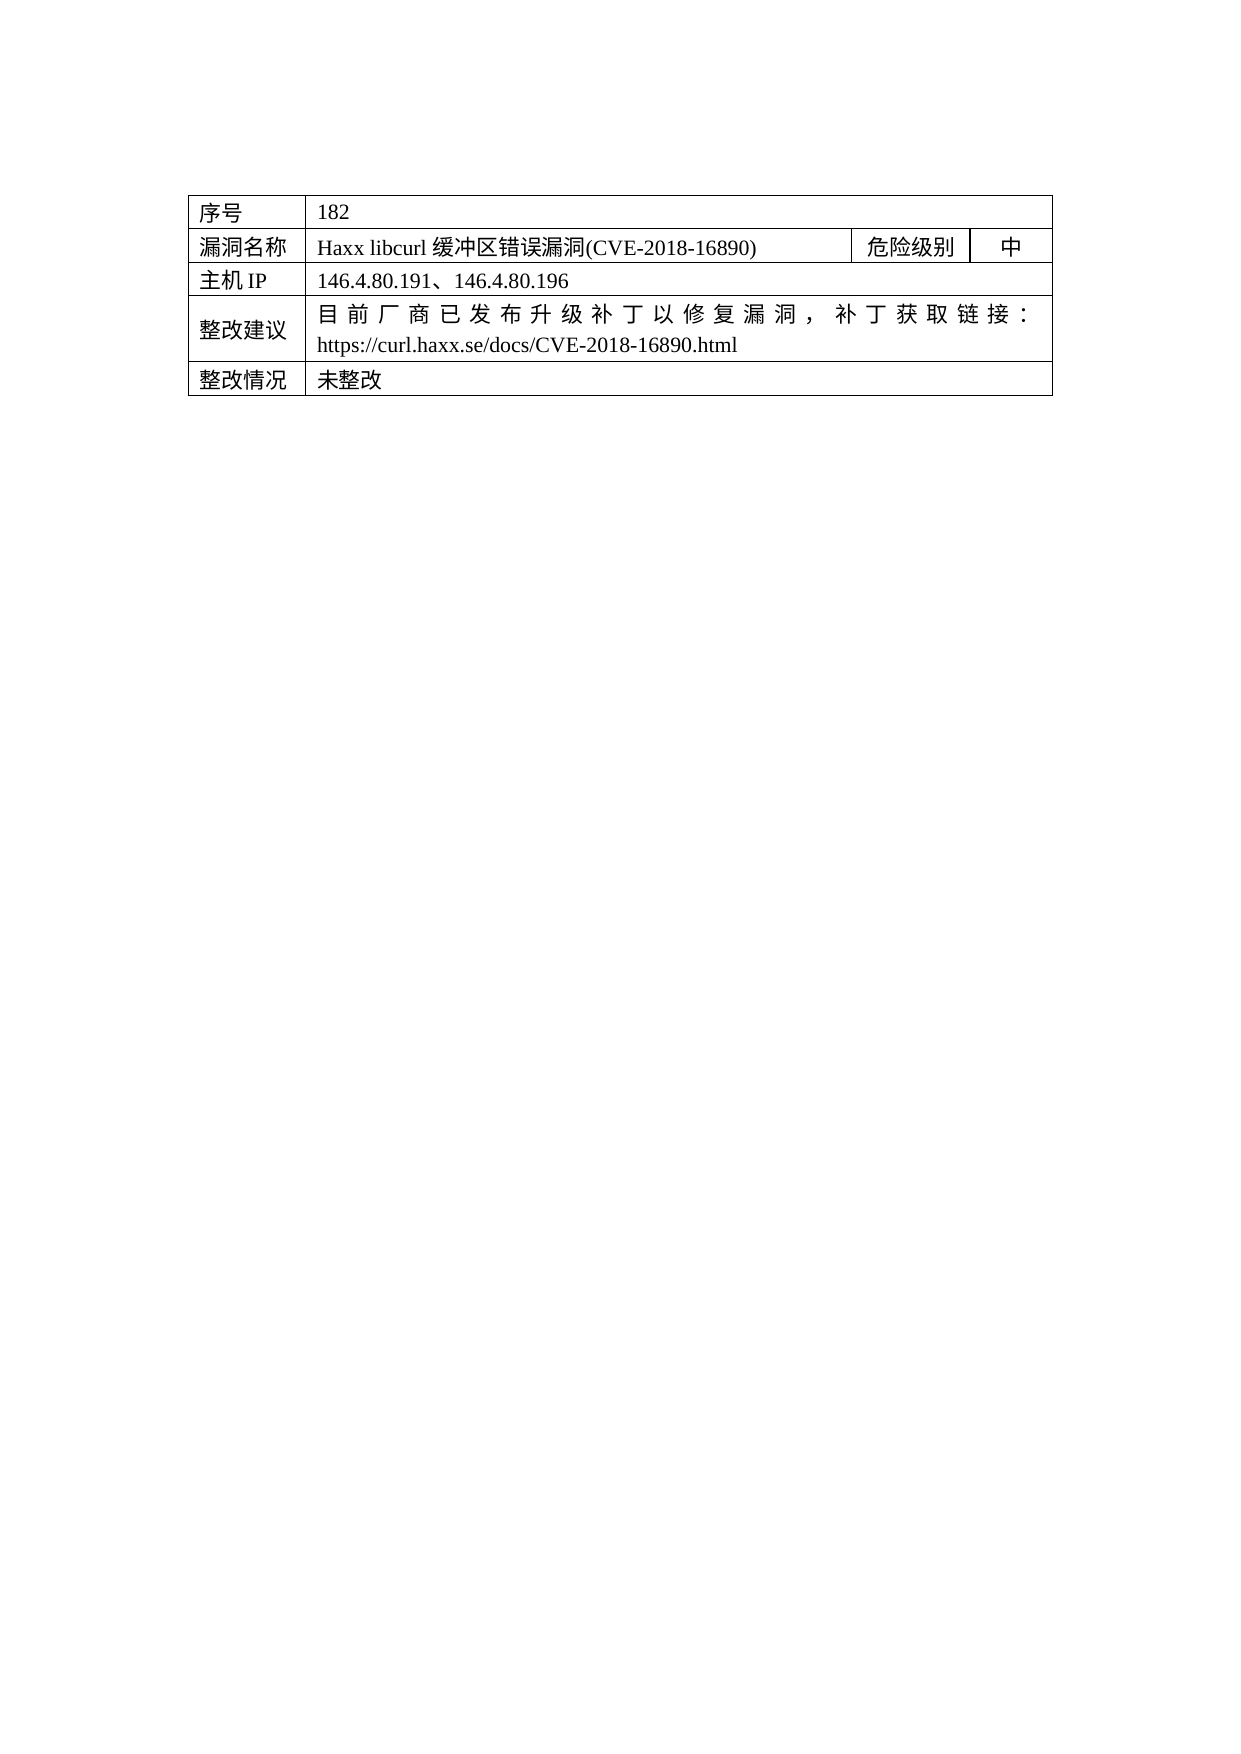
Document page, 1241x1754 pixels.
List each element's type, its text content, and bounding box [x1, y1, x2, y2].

table_cell 主机IP [189, 263, 305, 295]
table_cell 中 [971, 229, 1052, 262]
table_cell 危险级别 [852, 229, 969, 262]
table_cell 整改建议 [189, 296, 305, 361]
table_cell 未整改 [306, 362, 1052, 395]
table_cell Haxx libcurl 缓冲区错误漏洞(CVE-2018-16890) [306, 229, 851, 262]
table_cell 整改情况 [189, 362, 305, 395]
table_header 182 [306, 196, 1052, 228]
table_cell 146.4.80.191、146.4.80.196 [306, 263, 1052, 295]
table_cell 目前厂商已发布升级补丁以修复漏洞，补丁获取链接： https://curl.haxx.se/docs/CVE-2018-16890.html [306, 296, 1052, 361]
table_header 序号 [189, 196, 305, 228]
table_cell 漏洞名称 [189, 229, 305, 262]
